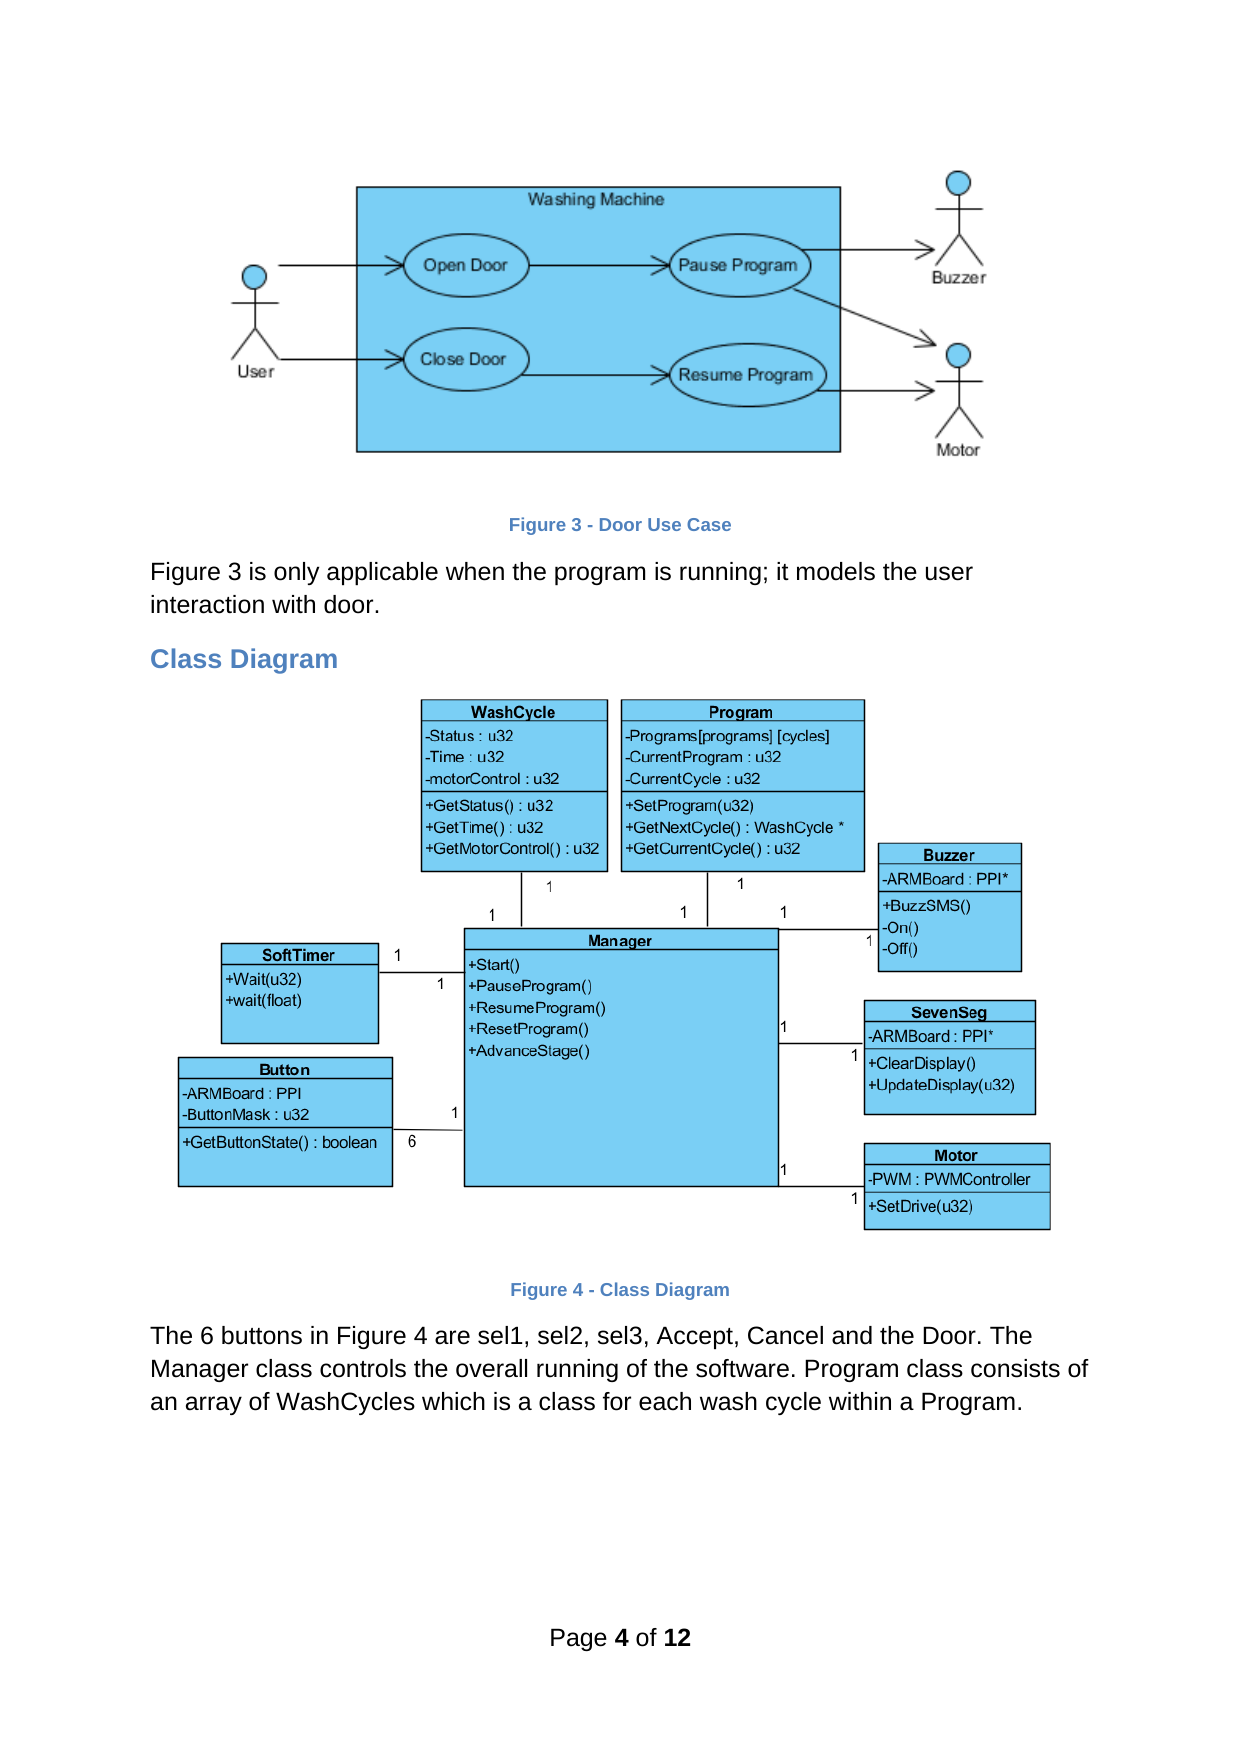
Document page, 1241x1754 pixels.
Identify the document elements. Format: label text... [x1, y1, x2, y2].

text The 6 buttons in Figure 4 are sel1, sel2, sel3, Accept, Cancel and the Door. The Manager class controls the overall running of the software. Program class consists of an array of WashCycles which is a class for each wash cycle within a Program. [150, 1321, 1090, 1416]
picture [214, 150, 1026, 489]
subtitle Class Diagram [150, 643, 1090, 675]
picture [150, 679, 1091, 1254]
text Figure 3 is only applicable when the program is running; it models the user interaction with door. [150, 557, 1090, 618]
